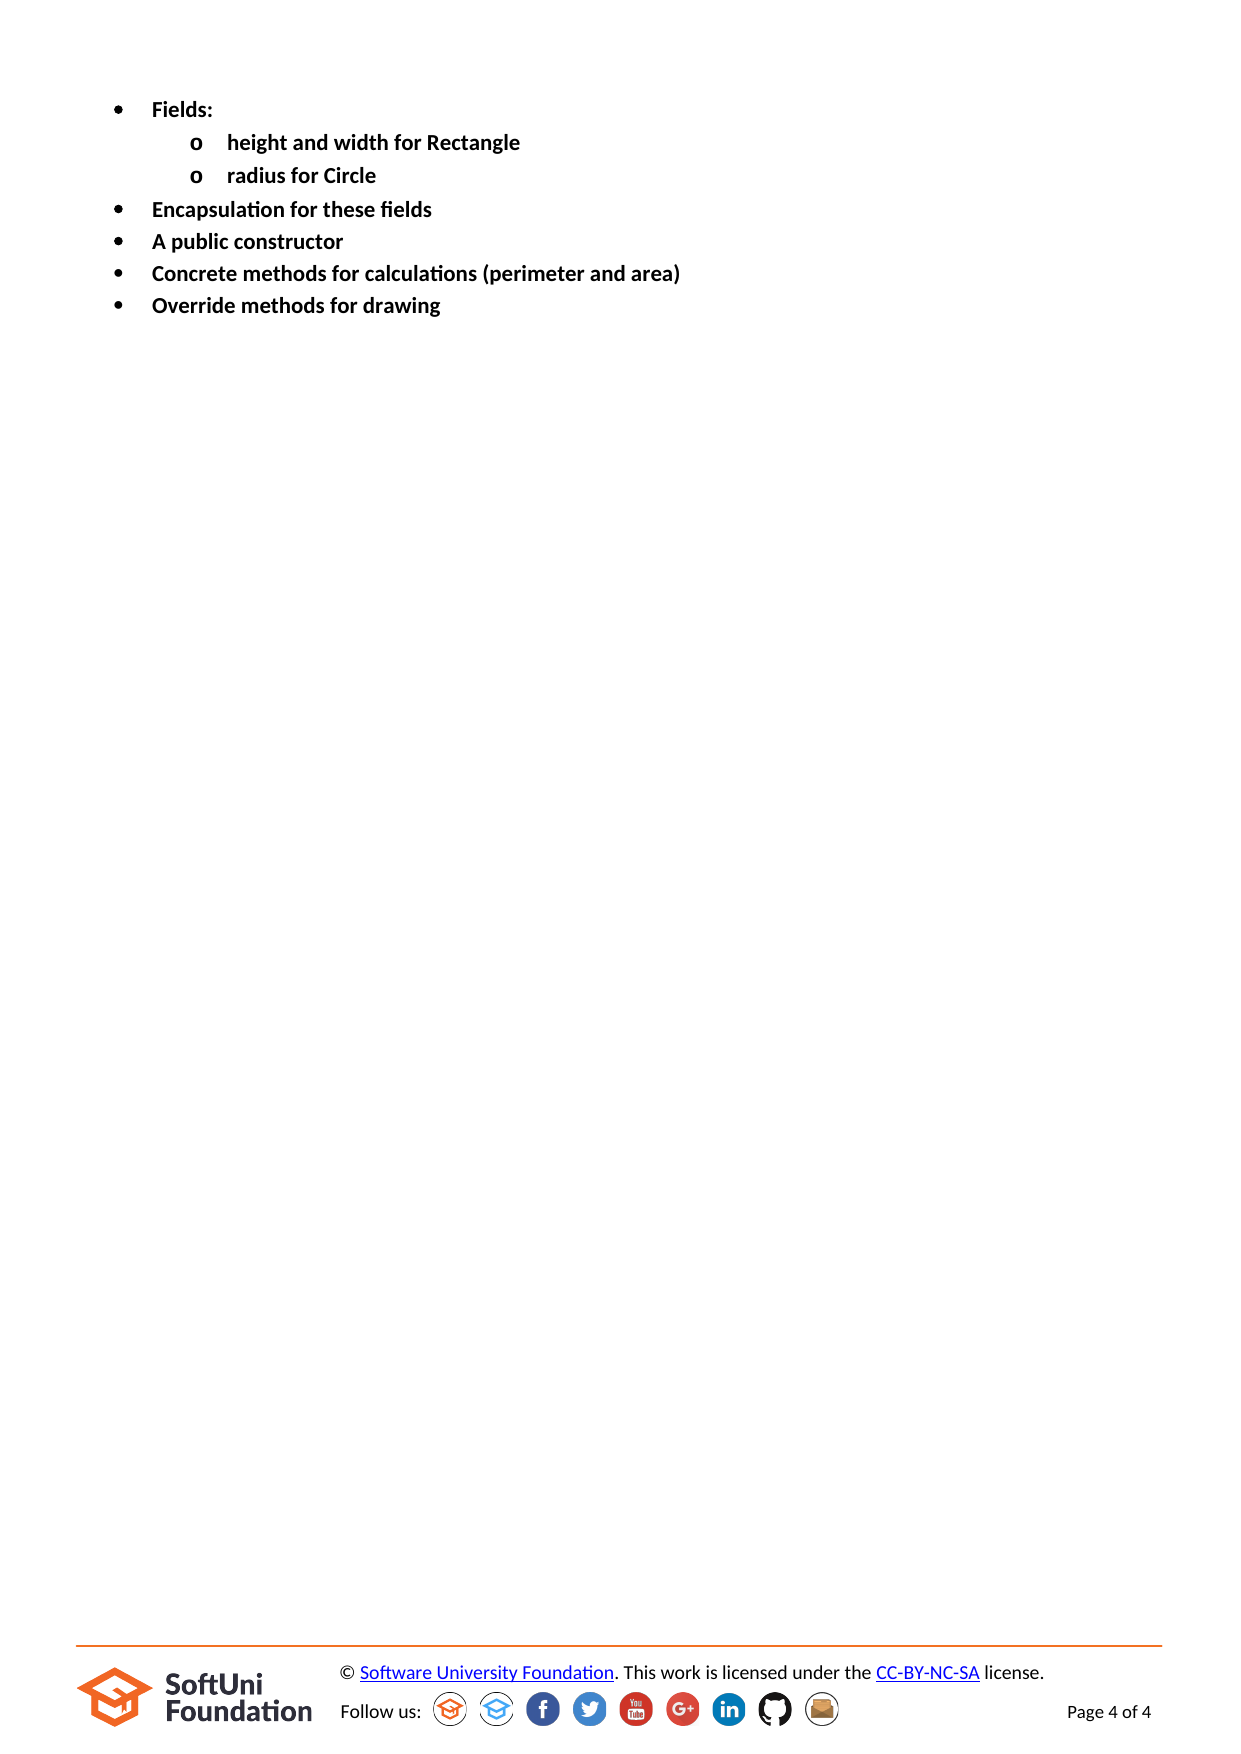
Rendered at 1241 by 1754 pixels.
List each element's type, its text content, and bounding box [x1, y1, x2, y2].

picture [573, 1692, 607, 1726]
picture [433, 1692, 467, 1726]
list Override methods for drawing [114, 291, 1163, 319]
list Fields: [114, 95, 1163, 123]
picture [736, 1693, 746, 1703]
picture [666, 1692, 700, 1726]
list radius for Circle [189, 161, 1163, 190]
list Concrete methods for calculations (perimeter and area) [114, 259, 1163, 287]
picture [805, 1692, 839, 1726]
picture [727, 1707, 738, 1717]
picture [76, 1667, 312, 1727]
picture [619, 1692, 653, 1726]
picture [712, 1716, 722, 1726]
picture [526, 1692, 560, 1726]
list A public constructor [114, 227, 1163, 255]
list Encapsulation for these fields [114, 195, 1163, 223]
picture [480, 1692, 513, 1726]
list height and width for Rectangle [189, 128, 1163, 157]
picture [712, 1693, 722, 1703]
picture [758, 1692, 792, 1726]
picture [736, 1716, 746, 1726]
